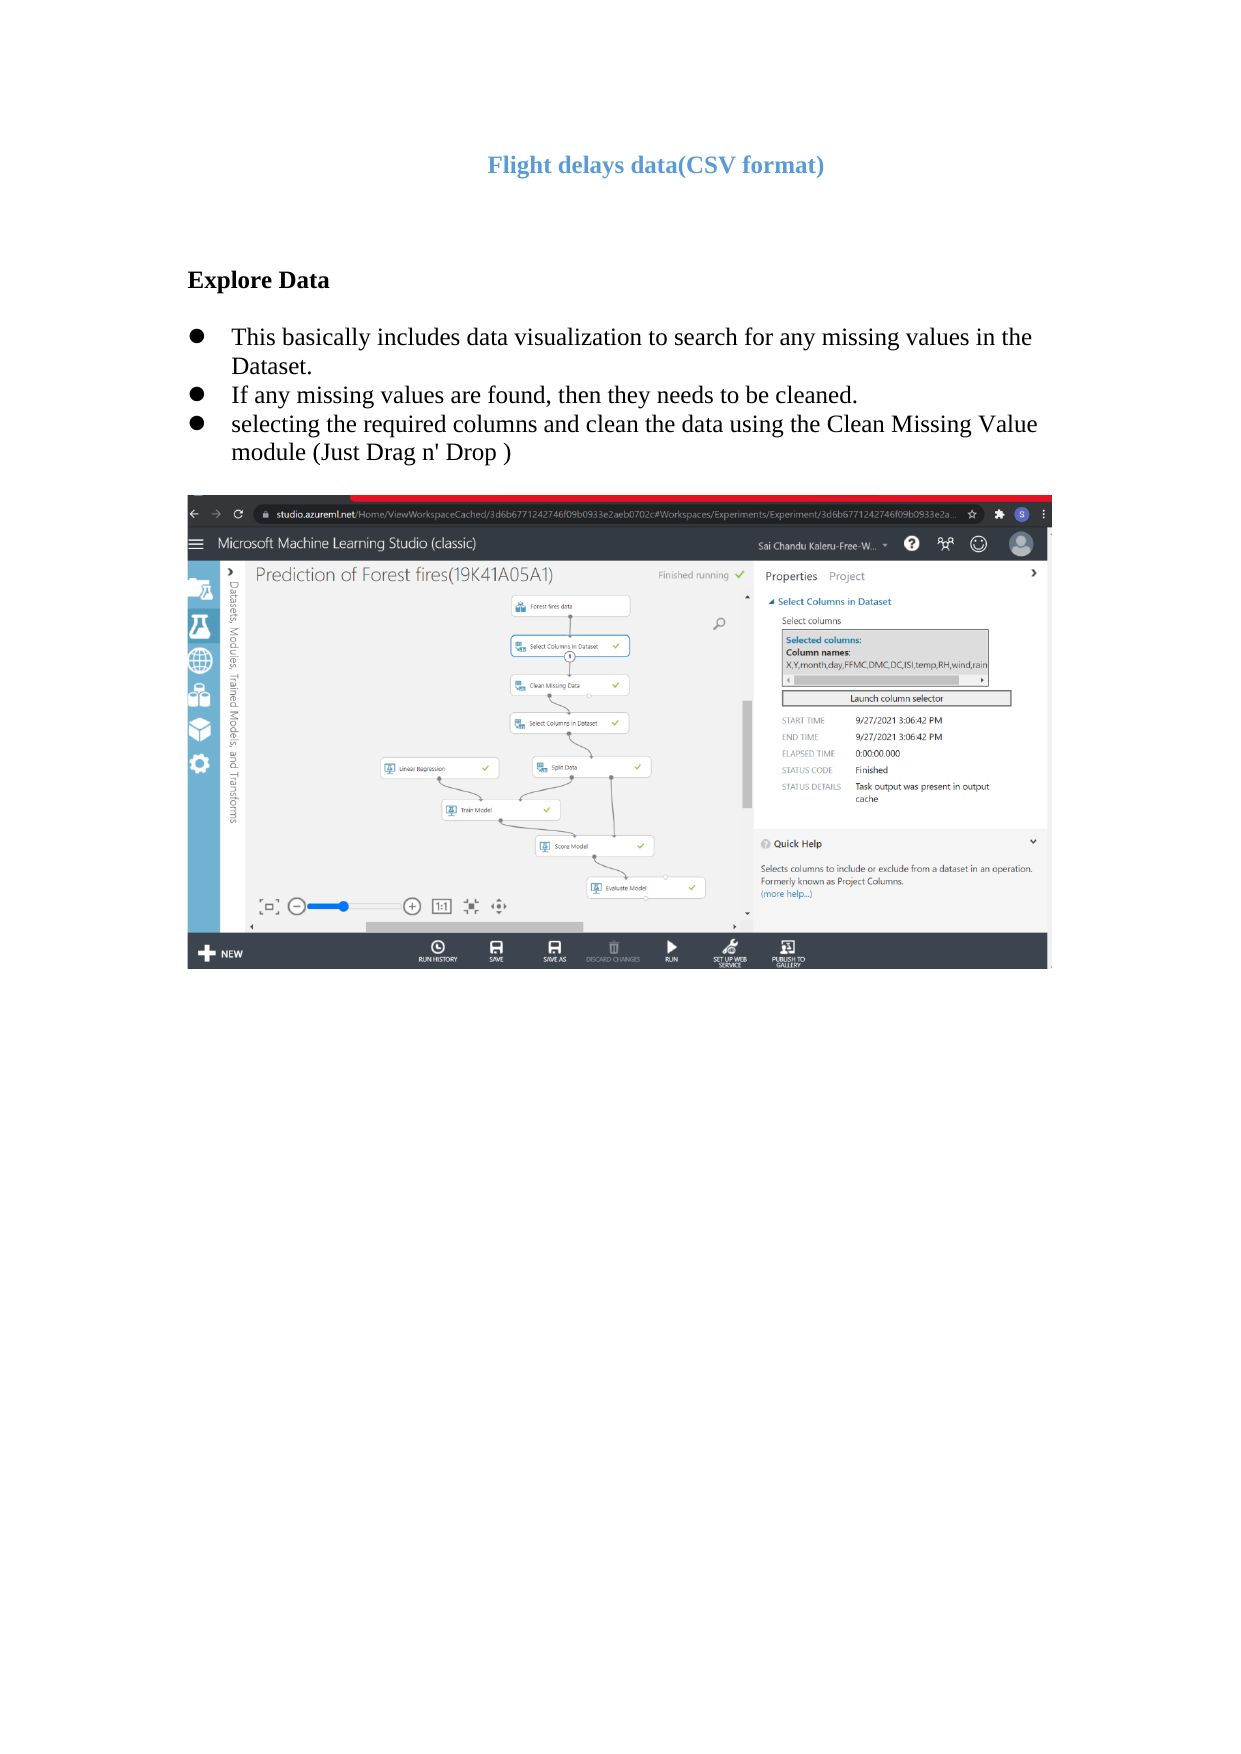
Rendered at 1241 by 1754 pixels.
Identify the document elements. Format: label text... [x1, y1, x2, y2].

text Flight delays data(CSV format) [187, 150, 1053, 179]
text Explore Data [187, 265, 1053, 294]
list This basically includes data visualization to search for any missing values in the Dataset. [187, 322, 1053, 380]
list selecting the required columns and clean the data using the Clean Missing Value module (Just Drag n' Drop ) [187, 409, 1053, 466]
list If any missing values are found, then they needs to be cleaned. [187, 380, 1053, 409]
picture [187, 495, 1052, 969]
